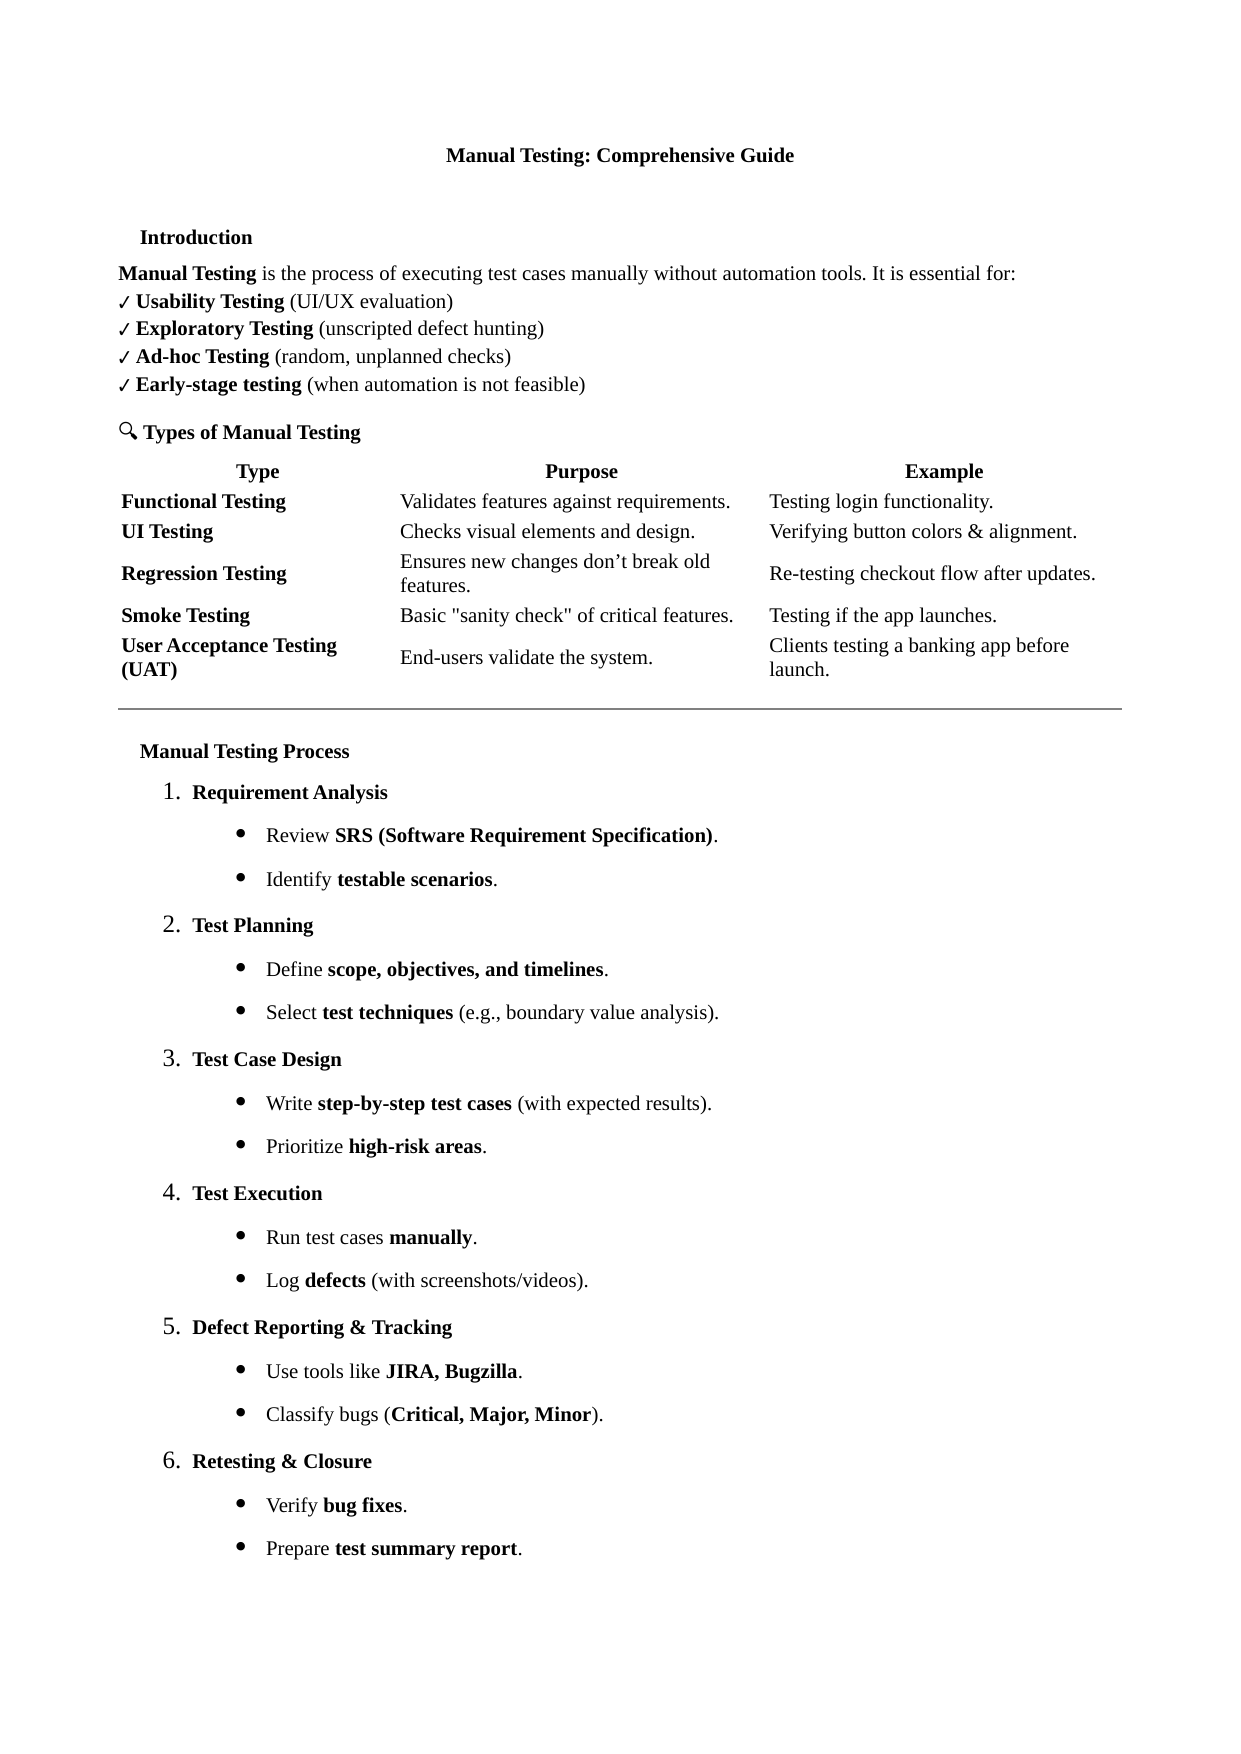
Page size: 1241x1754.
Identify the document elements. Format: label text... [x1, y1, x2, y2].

table_cell Clients testing a banking app before launch. [766, 630, 1122, 684]
table_cell Verifying button colors & alignment. [766, 516, 1122, 546]
list Prioritize high-risk areas. [236, 1134, 1122, 1159]
list Prepare test summary report. [236, 1536, 1122, 1561]
table_cell Testing login functionality. [766, 486, 1122, 516]
table_cell Validates features against requirements. [397, 486, 766, 516]
subtitle 🔄 Manual Testing Process [118, 739, 1122, 763]
table_header Purpose [397, 457, 766, 486]
table_cell User Acceptance Testing (UAT) [118, 630, 397, 684]
table_cell End-users validate the system. [397, 630, 766, 684]
subtitle 📖 Introduction [118, 224, 1122, 249]
list Define scope, objectives, and timelines. [236, 957, 1122, 982]
list Review SRS (Software Requirement Specification). [236, 823, 1122, 848]
table_cell Re-testing checkout flow after updates. [766, 546, 1122, 600]
table_cell Checks visual elements and design. [397, 516, 766, 546]
table_header Type [118, 457, 397, 486]
table_header Example [766, 457, 1122, 486]
list Requirement Analysis [162, 776, 1122, 804]
list Write step-by-step test cases (with expected results). [236, 1091, 1122, 1116]
subtitle Manual Testing: Comprehensive Guide [118, 143, 1122, 167]
list Test Planning [162, 909, 1122, 938]
list Defect Reporting & Tracking [162, 1311, 1122, 1340]
table_cell Smoke Testing [118, 600, 397, 630]
list Run test cases manually. [236, 1225, 1122, 1250]
list Log defects (with screenshots/videos). [236, 1268, 1122, 1293]
table_cell Functional Testing [118, 486, 397, 516]
list Classify bugs (Critical, Major, Minor). [236, 1402, 1122, 1427]
subtitle 🔍 Types of Manual Testing [118, 420, 1122, 444]
list Identify testable scenarios. [236, 866, 1122, 891]
text Manual Testing is the process of executing test cases manually without automation tools. It is essential for: ✔ Usability Testing (UI/UX evaluation) ✔ Exploratory Testing (unscripted defect hunting) ✔ Ad-hoc Testing (random, unplanned checks) ✔ Early-stage testing (when automation is not feasible) [118, 261, 1122, 396]
list Select test techniques (e.g., boundary value analysis). [236, 1000, 1122, 1025]
list Retesting & Closure [162, 1445, 1122, 1474]
table_cell UI Testing [118, 516, 397, 546]
list Test Case Design [162, 1043, 1122, 1072]
table_cell Testing if the app launches. [766, 600, 1122, 630]
list Verify bug fixes. [236, 1493, 1122, 1517]
table_cell Regression Testing [118, 546, 397, 600]
list Use tools like JIRA, Bugzilla. [236, 1359, 1122, 1384]
table_cell Basic "sanity check" of critical features. [397, 600, 766, 630]
table_cell Ensures new changes don’t break old features. [397, 546, 766, 600]
list Test Execution [162, 1177, 1122, 1206]
